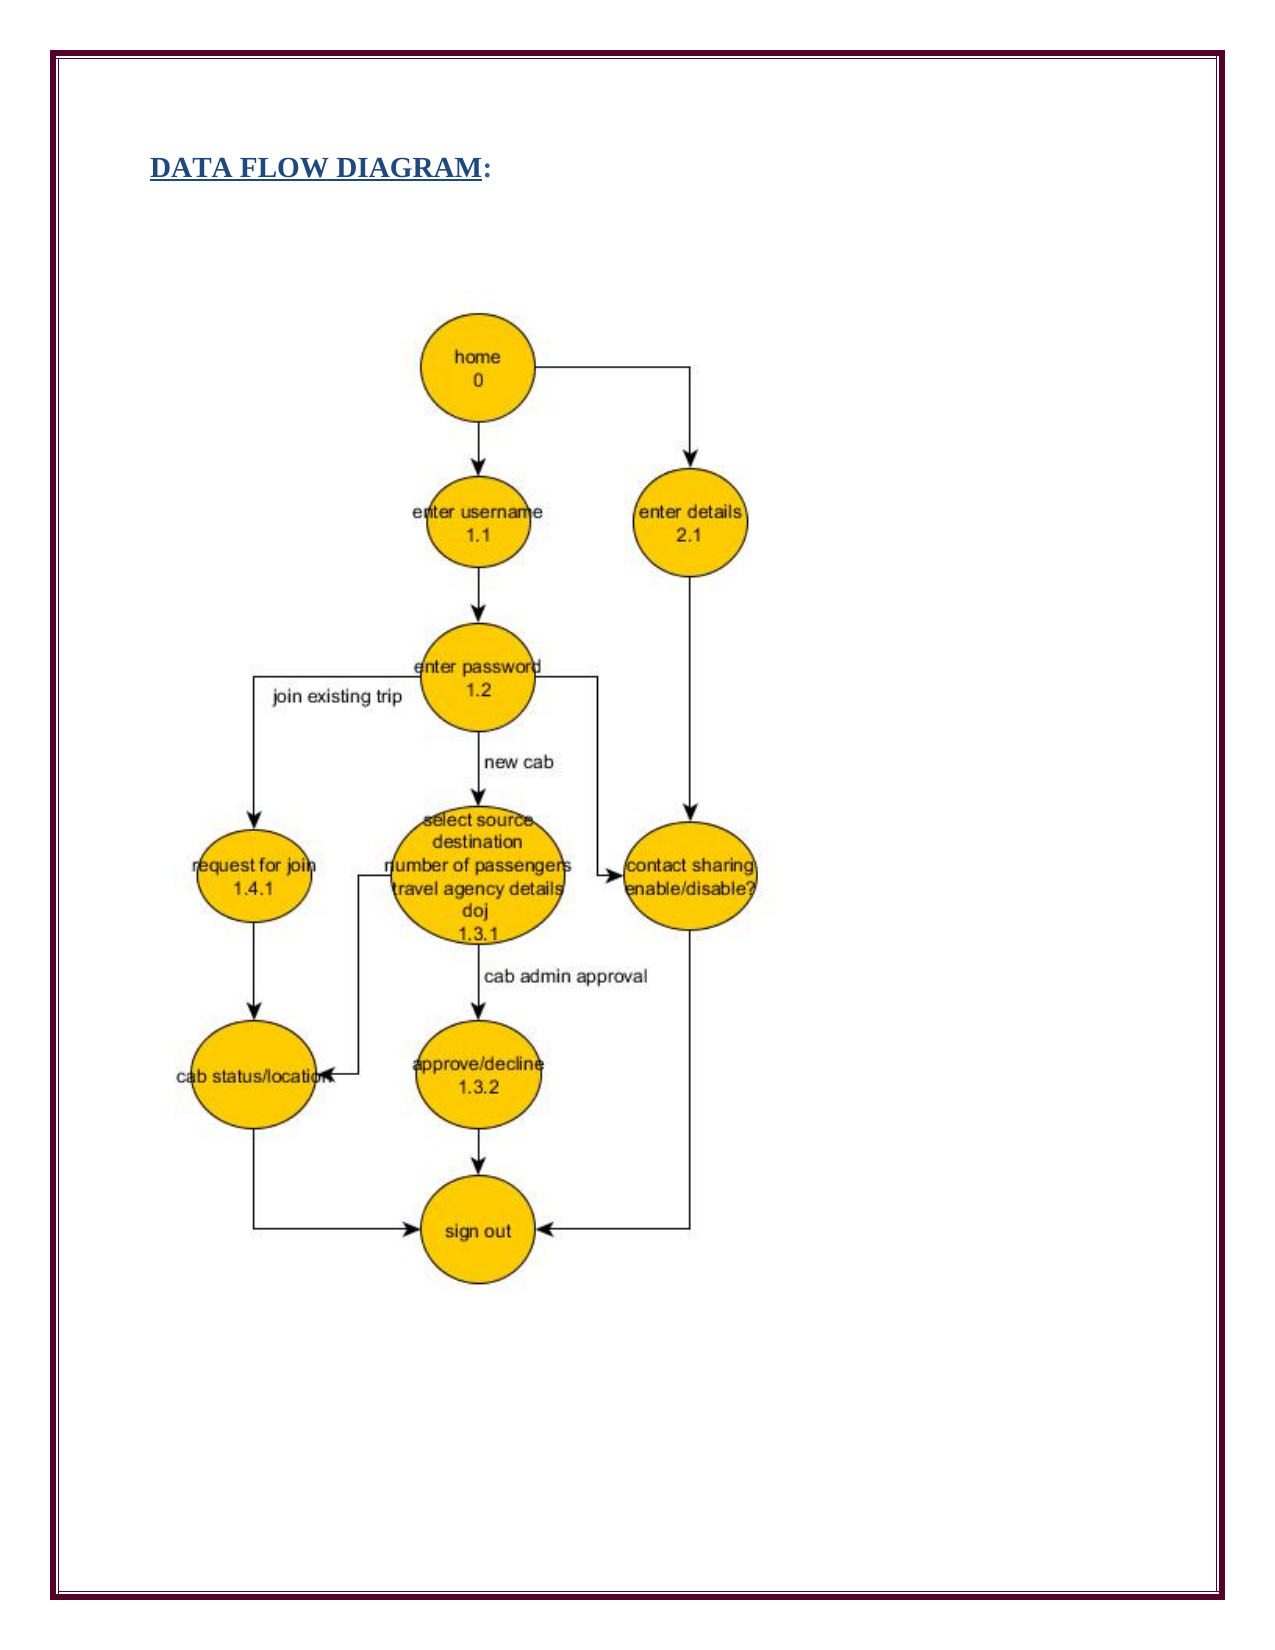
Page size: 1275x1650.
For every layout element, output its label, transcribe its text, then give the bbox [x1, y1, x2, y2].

subtitle DATA FLOW DIAGRAM: [150, 150, 1125, 183]
picture [150, 290, 783, 1308]
